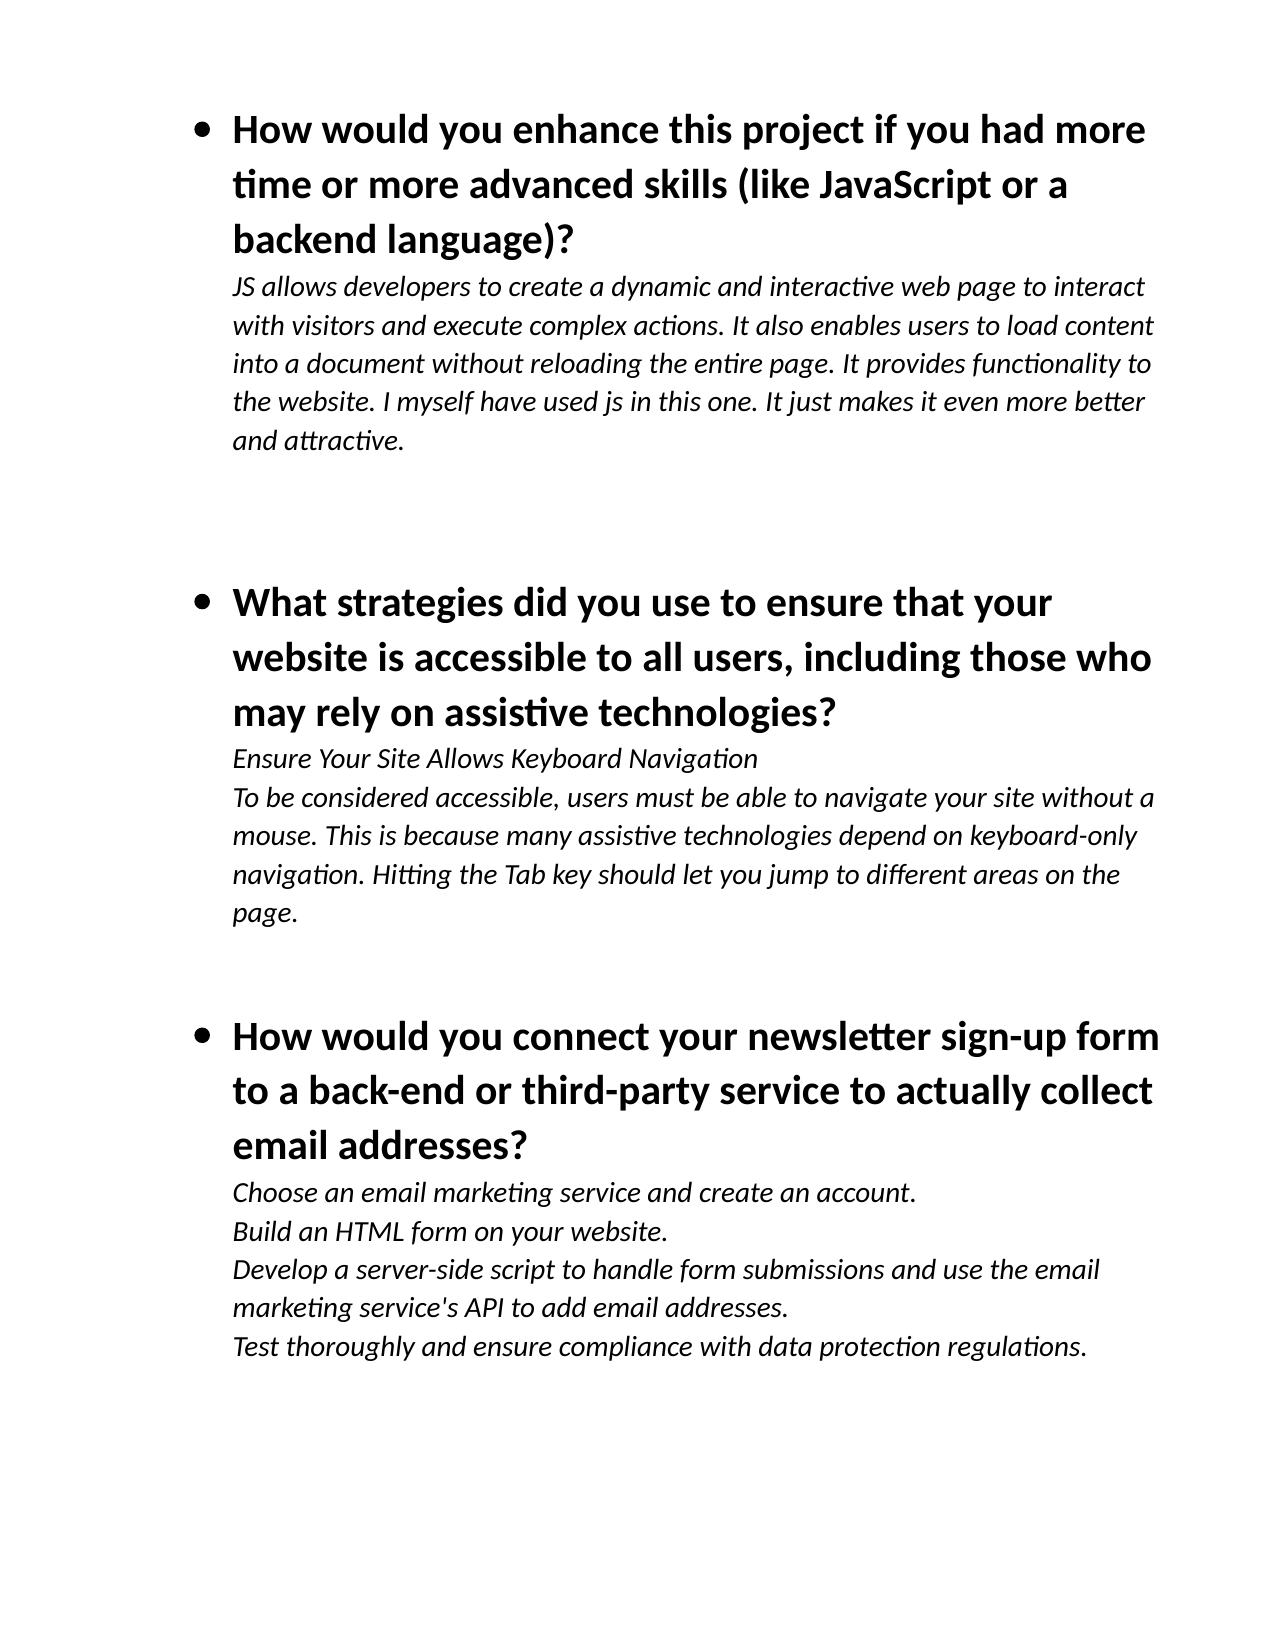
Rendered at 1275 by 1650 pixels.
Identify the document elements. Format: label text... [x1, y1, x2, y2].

list Choose an email marketing service and create an account. [232, 1174, 1186, 1210]
list To be considered accessible, users must be able to navigate your site without a mouse. This is because many assistive technologies depend on keyboard-only navigation. Hitting the Tab key should let you jump to different areas on the page. [232, 779, 1186, 930]
list Develop a server-side script to handle form submissions and use the email marketing service's API to add email addresses. [232, 1251, 1186, 1325]
list What strategies did you use to ensure that your website is accessible to all users, including those who may rely on assistive technologies? [195, 576, 1186, 736]
list Ensure Your Site Allows Keyboard Navigation [232, 740, 1186, 776]
list JS allows developers to create a dynamic and interactive web page to interact with visitors and execute complex actions. It also enables users to load content into a document without reloading the entire page. It provides functionality to the website. I myself have used js in this one. It just makes it even more better and attractive. [232, 268, 1186, 458]
list Test thoroughly and ensure compliance with data protection regulations. [232, 1328, 1186, 1363]
list Build an HTML form on your website. [232, 1213, 1186, 1248]
list How would you connect your newsletter sign-up form to a back-end or third-party service to actually collect email addresses? [195, 1009, 1186, 1170]
list How would you enhance this project if you had more time or more advanced skills (like JavaScript or a backend language)? [195, 103, 1186, 264]
